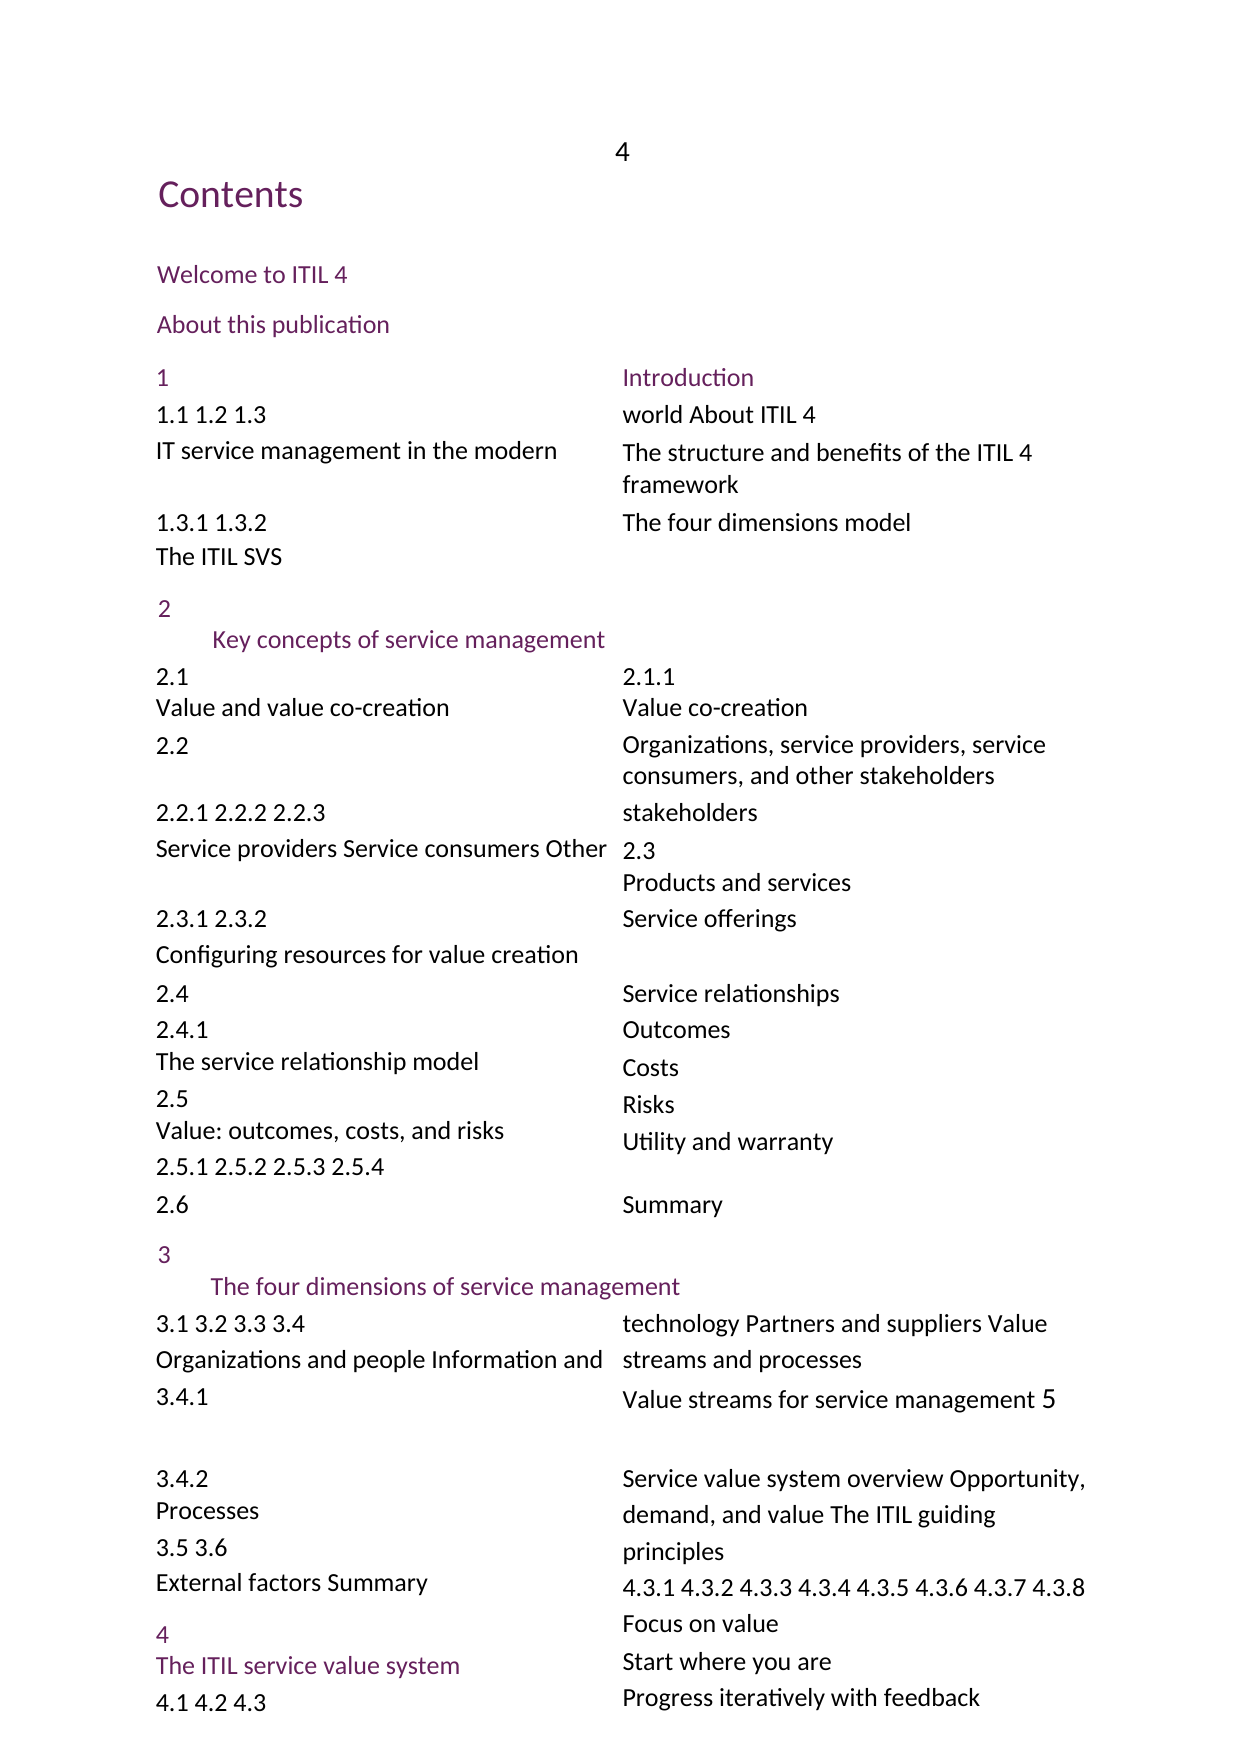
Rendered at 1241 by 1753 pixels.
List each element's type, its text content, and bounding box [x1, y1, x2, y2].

text Configuring resources for value creation Service offerings [622, 902, 1089, 934]
text 2.2 [156, 729, 622, 761]
text 4 [156, 133, 1089, 169]
text 3.1 3.2 3.3 3.4 [156, 1307, 622, 1339]
text 2.1 [156, 660, 622, 692]
text Value co-creation [622, 692, 1089, 723]
text 4 [156, 1618, 622, 1649]
text The structure and benefits of the ITIL 4 framework [622, 436, 1089, 500]
text Outcomes [622, 1013, 1089, 1045]
text Service relationships [622, 977, 1089, 1008]
text Focus on value [622, 1607, 1089, 1639]
text Key concepts of service management [212, 623, 1089, 655]
text The service relationship model [156, 1045, 622, 1077]
text 2.3.1 2.3.2 [156, 902, 622, 934]
text 3 [157, 1238, 1089, 1270]
text Value streams for service management 5 [622, 1380, 1089, 1415]
text Introduction [622, 361, 1089, 392]
text Utility and warranty [622, 1125, 1089, 1156]
text 2.5 [156, 1082, 622, 1114]
text The ITIL SVS [156, 541, 622, 572]
text 4.3.1 4.3.2 4.3.3 4.3.4 4.3.5 4.3.6 4.3.7 4.3.8 [622, 1572, 1089, 1603]
text Value: outcomes, costs, and risks [156, 1114, 622, 1146]
text Organizations and people Information and technology Partners and suppliers Value streams and processes [156, 1307, 1089, 1375]
text Service value system overview Opportunity, demand, and value The ITIL guiding principles [622, 1462, 1089, 1567]
text 2.4 [156, 977, 622, 1008]
text 2.6 [156, 1188, 622, 1220]
text 1.1 1.2 1.3 [156, 398, 622, 430]
text 1 [156, 361, 622, 392]
text Start where you are [622, 1645, 1089, 1677]
text 2.1.1 [622, 660, 1089, 692]
text Summary [622, 1188, 1089, 1220]
text Configuring resources for value creation Service offerings [156, 939, 622, 970]
text Welcome to ITIL 4 About this publication [157, 258, 405, 340]
text 3.4.2 [156, 1462, 622, 1494]
text IT service management in the modern world About ITIL 4 [622, 398, 1089, 430]
text Contents [158, 169, 1089, 217]
text Service providers Service consumers Other stakeholders [156, 832, 622, 864]
text 2.5.1 2.5.2 2.5.3 2.5.4 [156, 1151, 622, 1182]
text Progress iteratively with feedback Collaborate and promote visibility Think and work holistically Keep it simple and practical Optimize and automate [622, 1681, 1089, 1713]
text Service providers Service consumers Other stakeholders [622, 796, 1089, 828]
text External factors Summary [156, 1566, 622, 1598]
text Organizations, service providers, service consumers, and other stakeholders [622, 729, 1089, 791]
text The four dimensions of service management [210, 1270, 1089, 1301]
text 2.3 [622, 834, 1089, 866]
text The four dimensions model [622, 506, 1089, 537]
text 1.3.1 1.3.2 [156, 506, 622, 537]
text IT service management in the modern world About ITIL 4 [156, 434, 622, 466]
text Value and value co-creation [156, 692, 622, 723]
text 3.4.1 [156, 1380, 622, 1411]
text Products and services [622, 866, 1089, 898]
text Costs [622, 1051, 1089, 1082]
text 2.4.1 [156, 1013, 622, 1045]
text Risks [622, 1088, 1089, 1120]
text 4.1 4.2 4.3 [156, 1686, 622, 1717]
text Processes [156, 1494, 622, 1526]
text 3.5 3.6 [156, 1531, 622, 1563]
text 2.2.1 2.2.2 2.2.3 [156, 796, 622, 828]
text The ITIL service value system [156, 1649, 622, 1681]
text 2 [158, 592, 1089, 623]
